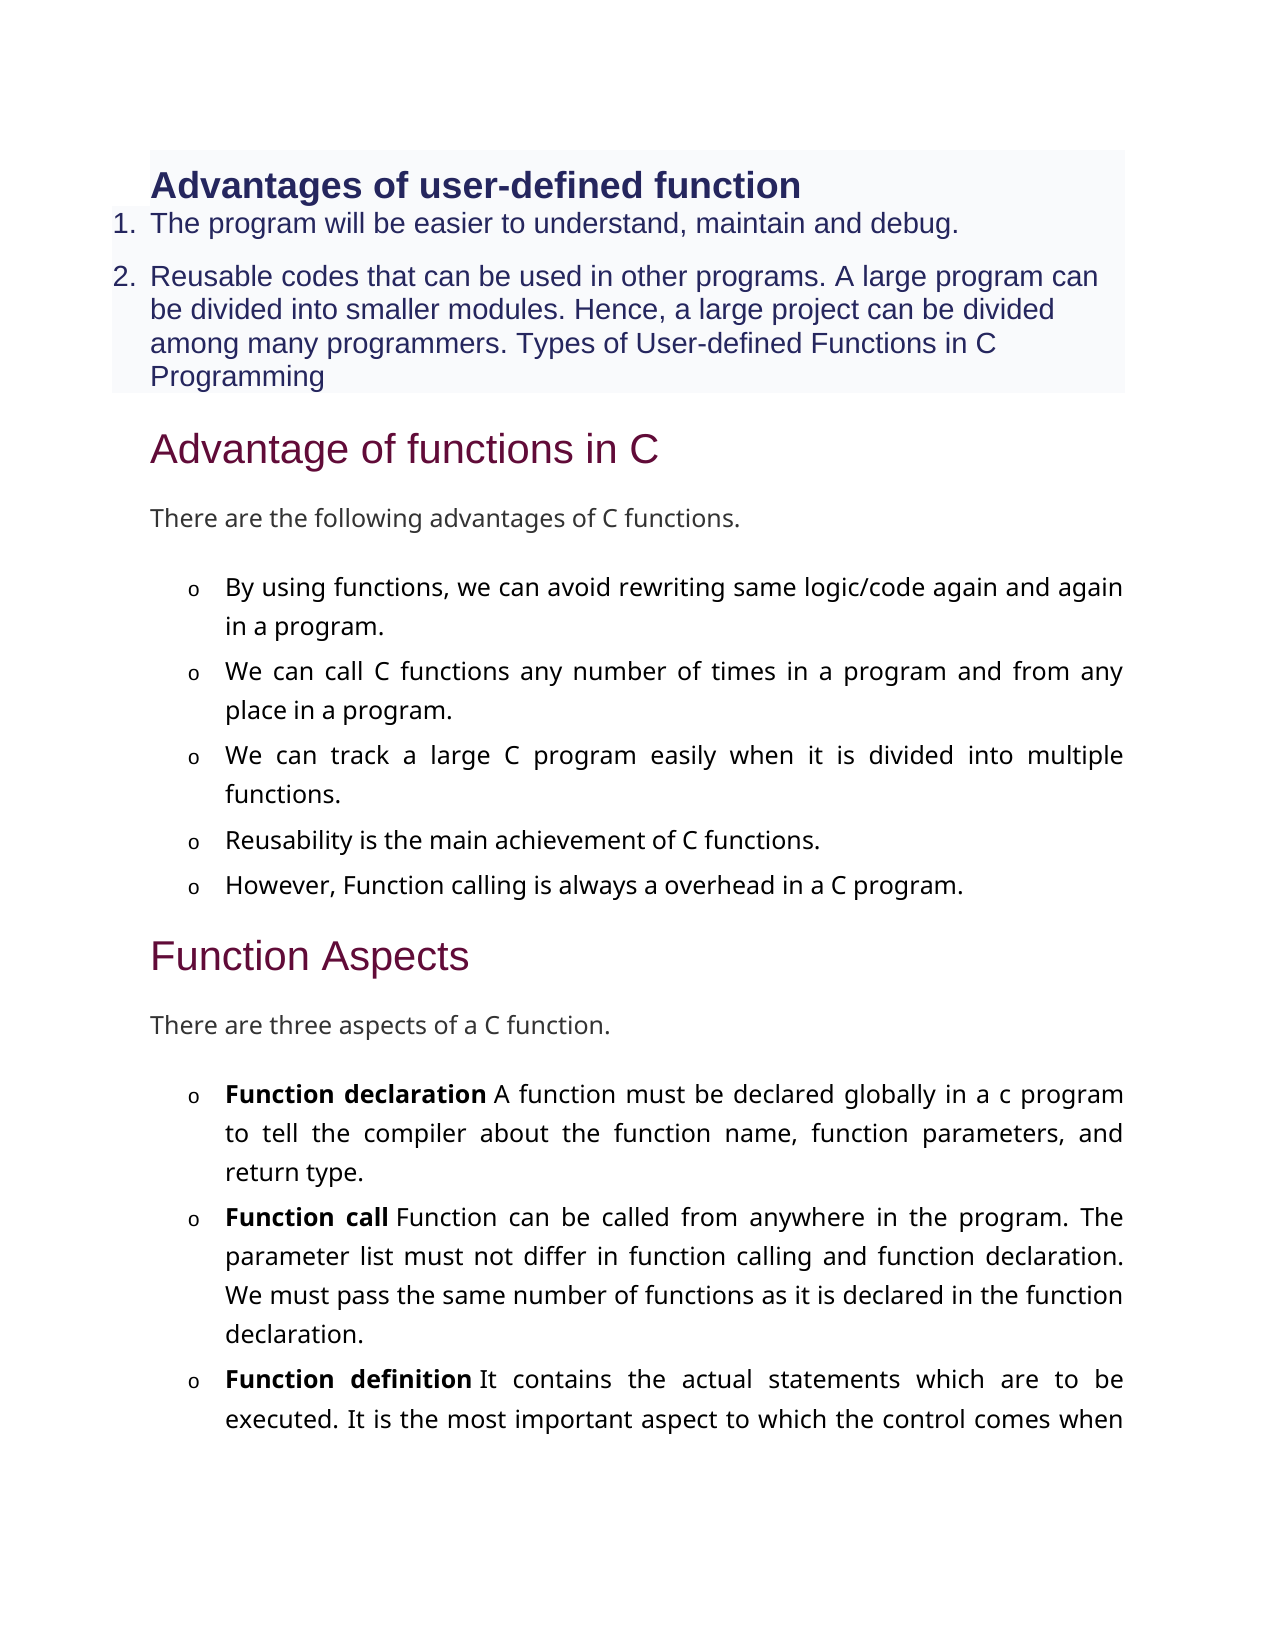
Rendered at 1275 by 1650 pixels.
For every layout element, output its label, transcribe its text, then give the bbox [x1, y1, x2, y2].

list However, Function calling is always a overhead in a C program. [187, 863, 1125, 902]
text There are the following advantages of C functions. [150, 501, 1125, 535]
list By using functions, we can avoid rewriting same logic/code again and again in a program. [187, 564, 1125, 642]
list The program will be easier to understand, maintain and debug. [112, 206, 1125, 240]
list Reusable codes that can be used in other programs. A large program can be divided into smaller modules. Hence, a large project can be divided among many programmers. Types of User-defined Functions in C Programming [112, 258, 1125, 393]
text Function Aspects [150, 931, 1125, 979]
subtitle Advantages of user-defined function [150, 150, 1125, 206]
list We can track a large C program easily when it is divided into multiple functions. [187, 733, 1125, 811]
list Function declaration A function must be declared globally in a c program to tell the compiler about the function name, function parameters, and return type. [187, 1071, 1125, 1188]
text Advantage of functions in C [150, 424, 1125, 472]
text There are three aspects of a C function. [150, 1008, 1125, 1042]
list Reusability is the main achievement of C functions. [187, 817, 1125, 856]
list We can call C functions any number of times in a program and from any place in a program. [187, 649, 1125, 727]
list Function call Function can be called from anywhere in the program. The parameter list must not differ in function calling and function declaration. We must pass the same number of functions as it is declared in the function declaration. [187, 1195, 1125, 1351]
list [187, 1357, 1125, 1435]
